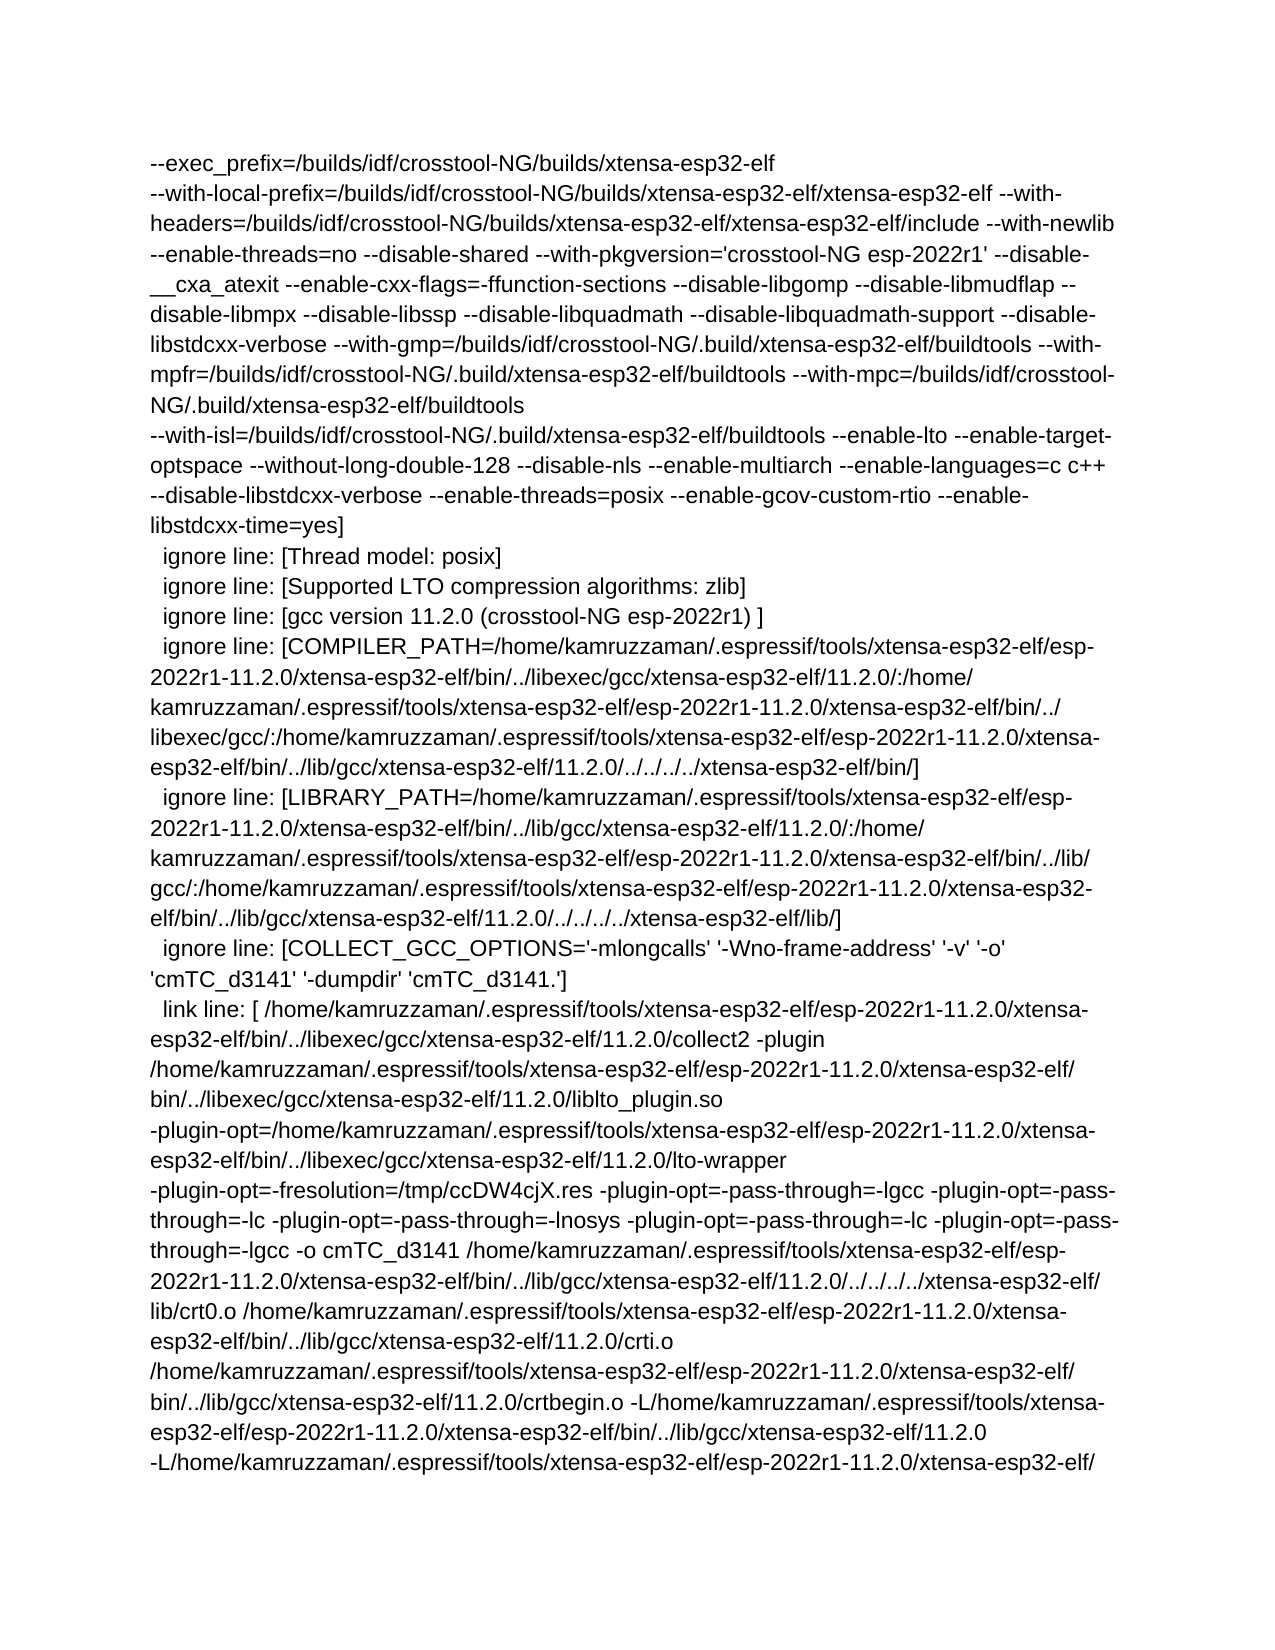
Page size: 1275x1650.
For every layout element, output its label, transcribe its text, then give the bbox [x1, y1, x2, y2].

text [150, 996, 1125, 1475]
text ignore line: [Thread model: posix] [150, 543, 1125, 569]
text ignore line: [LIBRARY_PATH=/home/kamruzzaman/.espressif/tools/xtensa-esp32-elf/esp-2022r1-11.2.0/xtensa-esp32-elf/bin/../lib/gcc/xtensa-esp32-elf/11.2.0/:/home/kamruzzaman/.espressif/tools/xtensa-esp32-elf/esp-2022r1-11.2.0/xtensa-esp32-elf/bin/../lib/gcc/:/home/kamruzzaman/.espressif/tools/xtensa-esp32-elf/esp-2022r1-11.2.0/xtensa-esp32-elf/bin/../lib/gcc/xtensa-esp32-elf/11.2.0/../../../../xtensa-esp32-elf/lib/] [150, 784, 1125, 932]
text ignore line: [Supported LTO compression algorithms: zlib] [150, 573, 1125, 599]
text ignore line: [gcc version 11.2.0 (crosstool-NG esp-2022r1) ] [150, 603, 1125, 629]
text ignore line: [COMPILER_PATH=/home/kamruzzaman/.espressif/tools/xtensa-esp32-elf/esp-2022r1-11.2.0/xtensa-esp32-elf/bin/../libexec/gcc/xtensa-esp32-elf/11.2.0/:/home/kamruzzaman/.espressif/tools/xtensa-esp32-elf/esp-2022r1-11.2.0/xtensa-esp32-elf/bin/../libexec/gcc/:/home/kamruzzaman/.espressif/tools/xtensa-esp32-elf/esp-2022r1-11.2.0/xtensa-esp32-elf/bin/../lib/gcc/xtensa-esp32-elf/11.2.0/../../../../xtensa-esp32-elf/bin/] [150, 633, 1125, 781]
text ignore line: [COLLECT_GCC_OPTIONS='-mlongcalls' '-Wno-frame-address' '-v' '-o' 'cmTC_d3141' '-dumpdir' 'cmTC_d3141.'] [150, 935, 1125, 992]
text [150, 150, 1125, 539]
